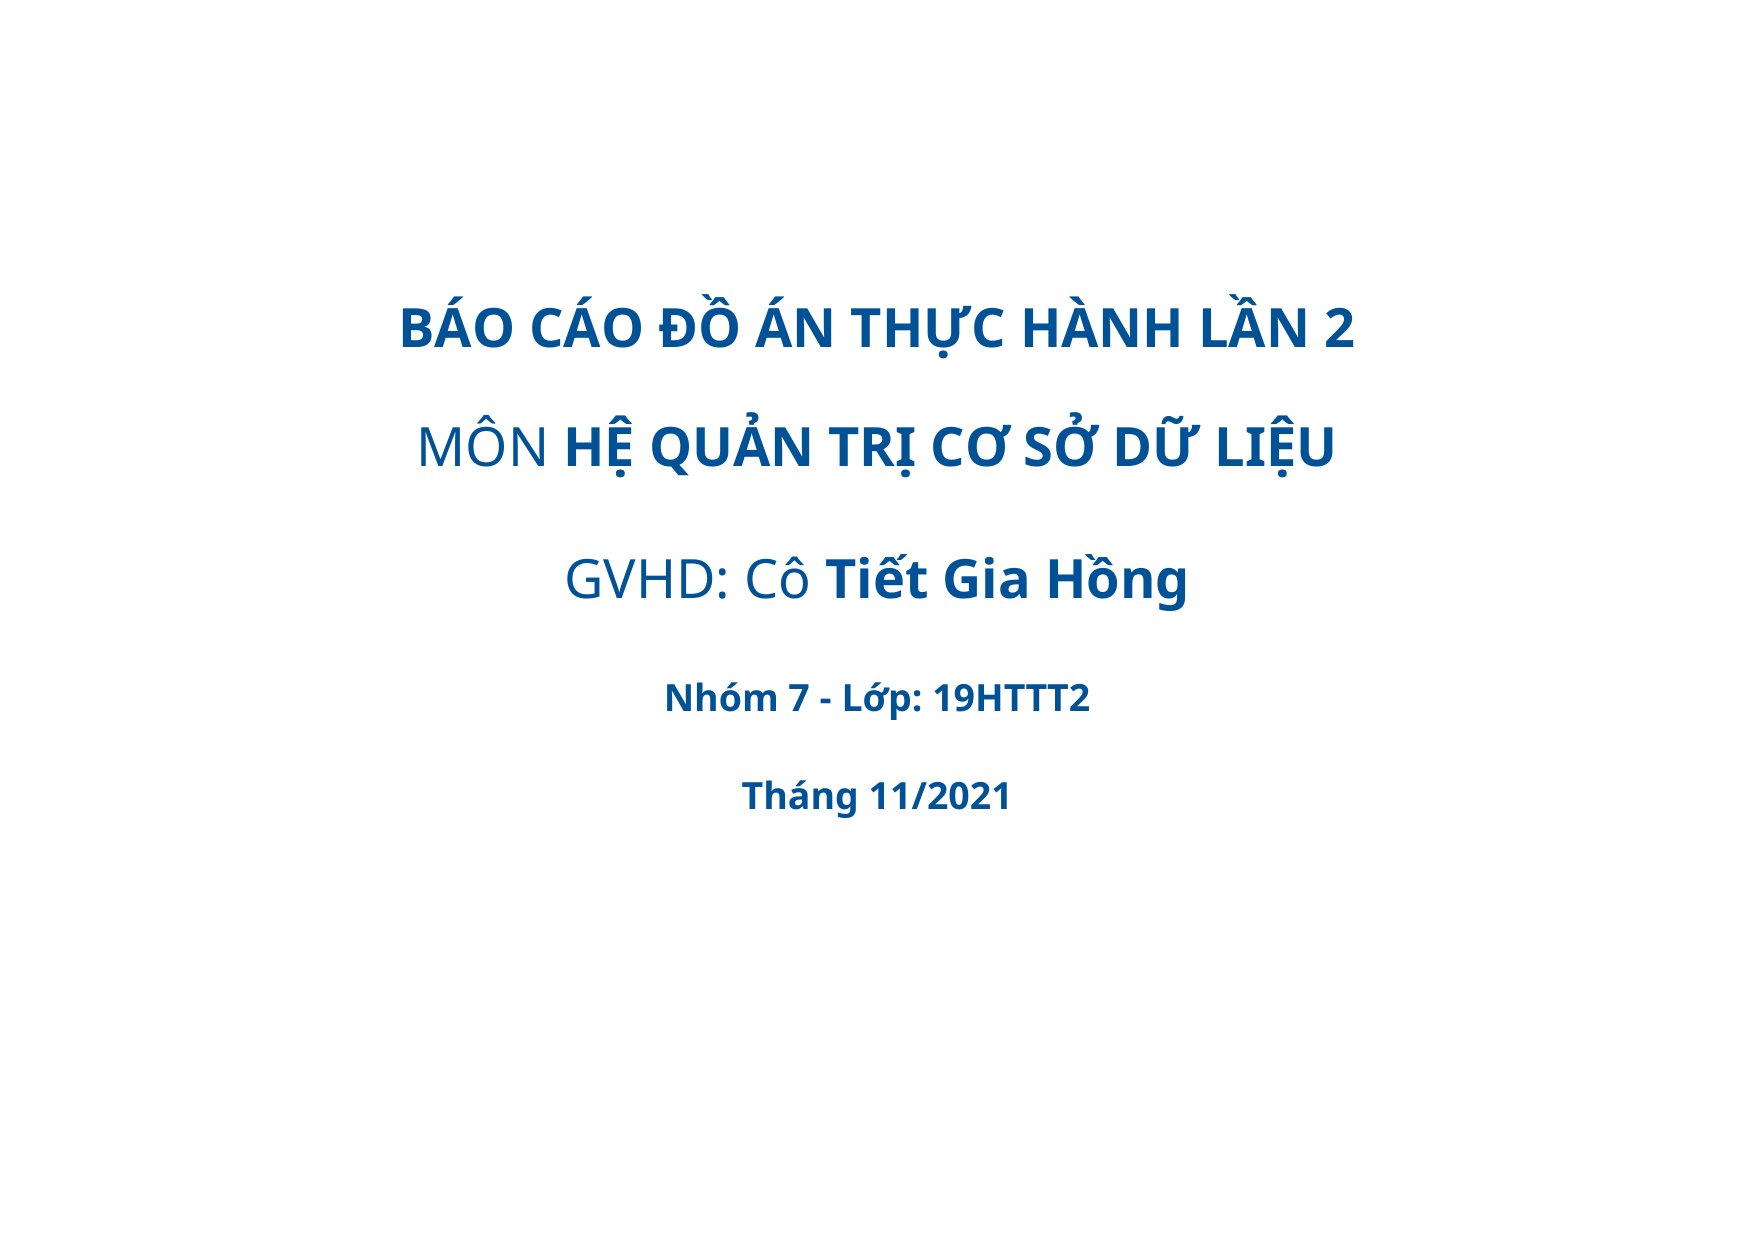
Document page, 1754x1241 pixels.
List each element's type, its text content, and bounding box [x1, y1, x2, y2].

text BÁO CÁO ĐỒ ÁN THỰC HÀNH LẦN 2 [150, 290, 1604, 364]
text MÔN HỆ QUẢN TRỊ CƠ SỞ DỮ LIỆU [150, 409, 1604, 483]
text GVHD: Cô Tiết Gia Hồng [150, 540, 1604, 614]
text Tháng 11/2021 [150, 769, 1604, 820]
text Nhóm 7 - Lớp: 19HTTT2 [150, 672, 1604, 723]
